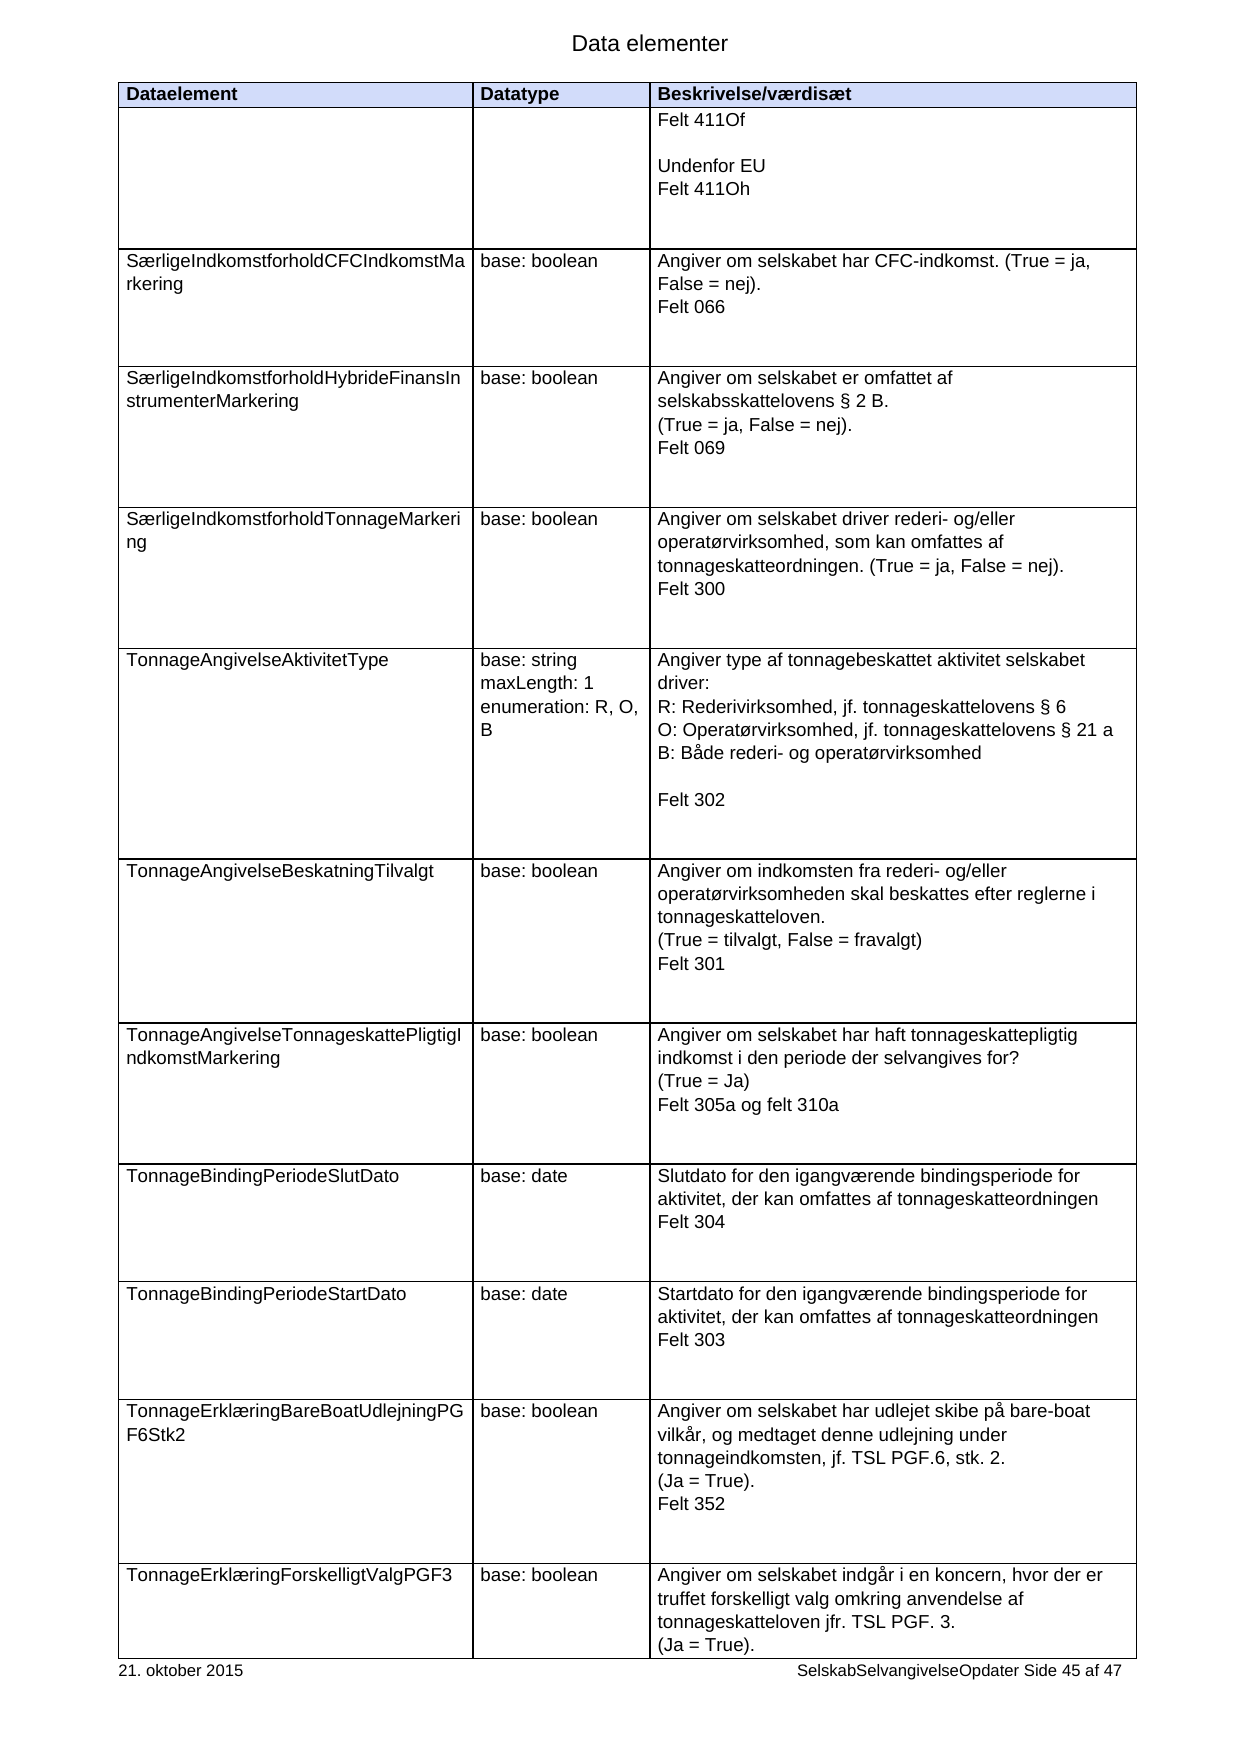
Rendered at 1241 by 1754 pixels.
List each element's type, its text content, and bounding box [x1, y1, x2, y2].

table_cell Angiver om selskabet har udlejet skibe på bare-boat vilkår, og medtaget denne udlejning under tonnageindkomsten, jf. TSL PGF.6, stk. 2. (Ja = True). Felt 352 [651, 1400, 1136, 1563]
table_cell Angiver om selskabet har CFC-indkomst. (True = ja, False = nej). Felt 066 [651, 250, 1136, 366]
table_cell Angiver om selskabet er omfattet af selskabsskattelovens § 2 B. (True = ja, False = nej). Felt 069 [651, 367, 1136, 506]
table_header Beskrivelse/værdisæt [651, 83, 1136, 107]
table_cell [651, 108, 1136, 248]
table_cell base: boolean [474, 860, 649, 1022]
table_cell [651, 1564, 1136, 1658]
table_cell Startdato for den igangværende bindingsperiode for aktivitet, der kan omfattes af tonnageskatteordningen Felt 303 [651, 1282, 1136, 1398]
table_cell Angiver om selskabet driver rederi- og/eller operatørvirksomhed, som kan omfattes af tonnageskatteordningen. (True = ja, False = nej). Felt 300 [651, 508, 1136, 647]
table_cell base: boolean [474, 250, 649, 366]
table_cell base: boolean [474, 367, 649, 506]
table_cell TonnageBindingPeriodeStartDato [119, 1282, 472, 1398]
table_cell SærligeIndkomstforholdCFCIndkomstMarkering [119, 250, 472, 366]
table_cell SærligeIndkomstforholdHybrideFinansInstrumenterMarkering [119, 367, 472, 506]
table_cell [474, 108, 649, 248]
table_cell TonnageBindingPeriodeSlutDato [119, 1165, 472, 1281]
table_cell base: boolean [474, 508, 649, 647]
table_cell TonnageAngivelseBeskatningTilvalgt [119, 860, 472, 1022]
table_cell base: boolean [474, 1564, 649, 1658]
table_cell base: boolean [474, 1400, 649, 1563]
table_cell base: date [474, 1165, 649, 1281]
table_cell base: string maxLength: 1 enumeration: R, O, B [474, 649, 649, 858]
table_cell base: boolean [474, 1024, 649, 1163]
table_cell TonnageErklæringBareBoatUdlejningPGF6Stk2 [119, 1400, 472, 1563]
table_cell base: date [474, 1282, 649, 1398]
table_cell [119, 1564, 472, 1658]
table_cell Angiver om indkomsten fra rederi- og/eller operatørvirksomheden skal beskattes efter reglerne i tonnageskatteloven. (True = tilvalgt, False = fravalgt) Felt 301 [651, 860, 1136, 1022]
table_cell Angiver type af tonnagebeskattet aktivitet selskabet driver: R: Rederivirksomhed, jf. tonnageskattelovens § 6 O: Operatørvirksomhed, jf. tonnageskattelovens § 21 a B: Både rederi- og operatørvirksomhed Felt 302 [651, 649, 1136, 858]
table_cell Angiver om selskabet har haft tonnageskattepligtig indkomst i den periode der selvangives for? (True = Ja) Felt 305a og felt 310a [651, 1024, 1136, 1163]
table_header Datatype [474, 83, 649, 107]
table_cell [119, 108, 472, 248]
table_header Dataelement [119, 83, 472, 107]
table_cell TonnageAngivelseTonnageskattePligtigIndkomstMarkering [119, 1024, 472, 1163]
table_cell TonnageAngivelseAktivitetType [119, 649, 472, 858]
table_cell SærligeIndkomstforholdTonnageMarkering [119, 508, 472, 647]
table_cell Slutdato for den igangværende bindingsperiode for aktivitet, der kan omfattes af tonnageskatteordningen Felt 304 [651, 1165, 1136, 1281]
